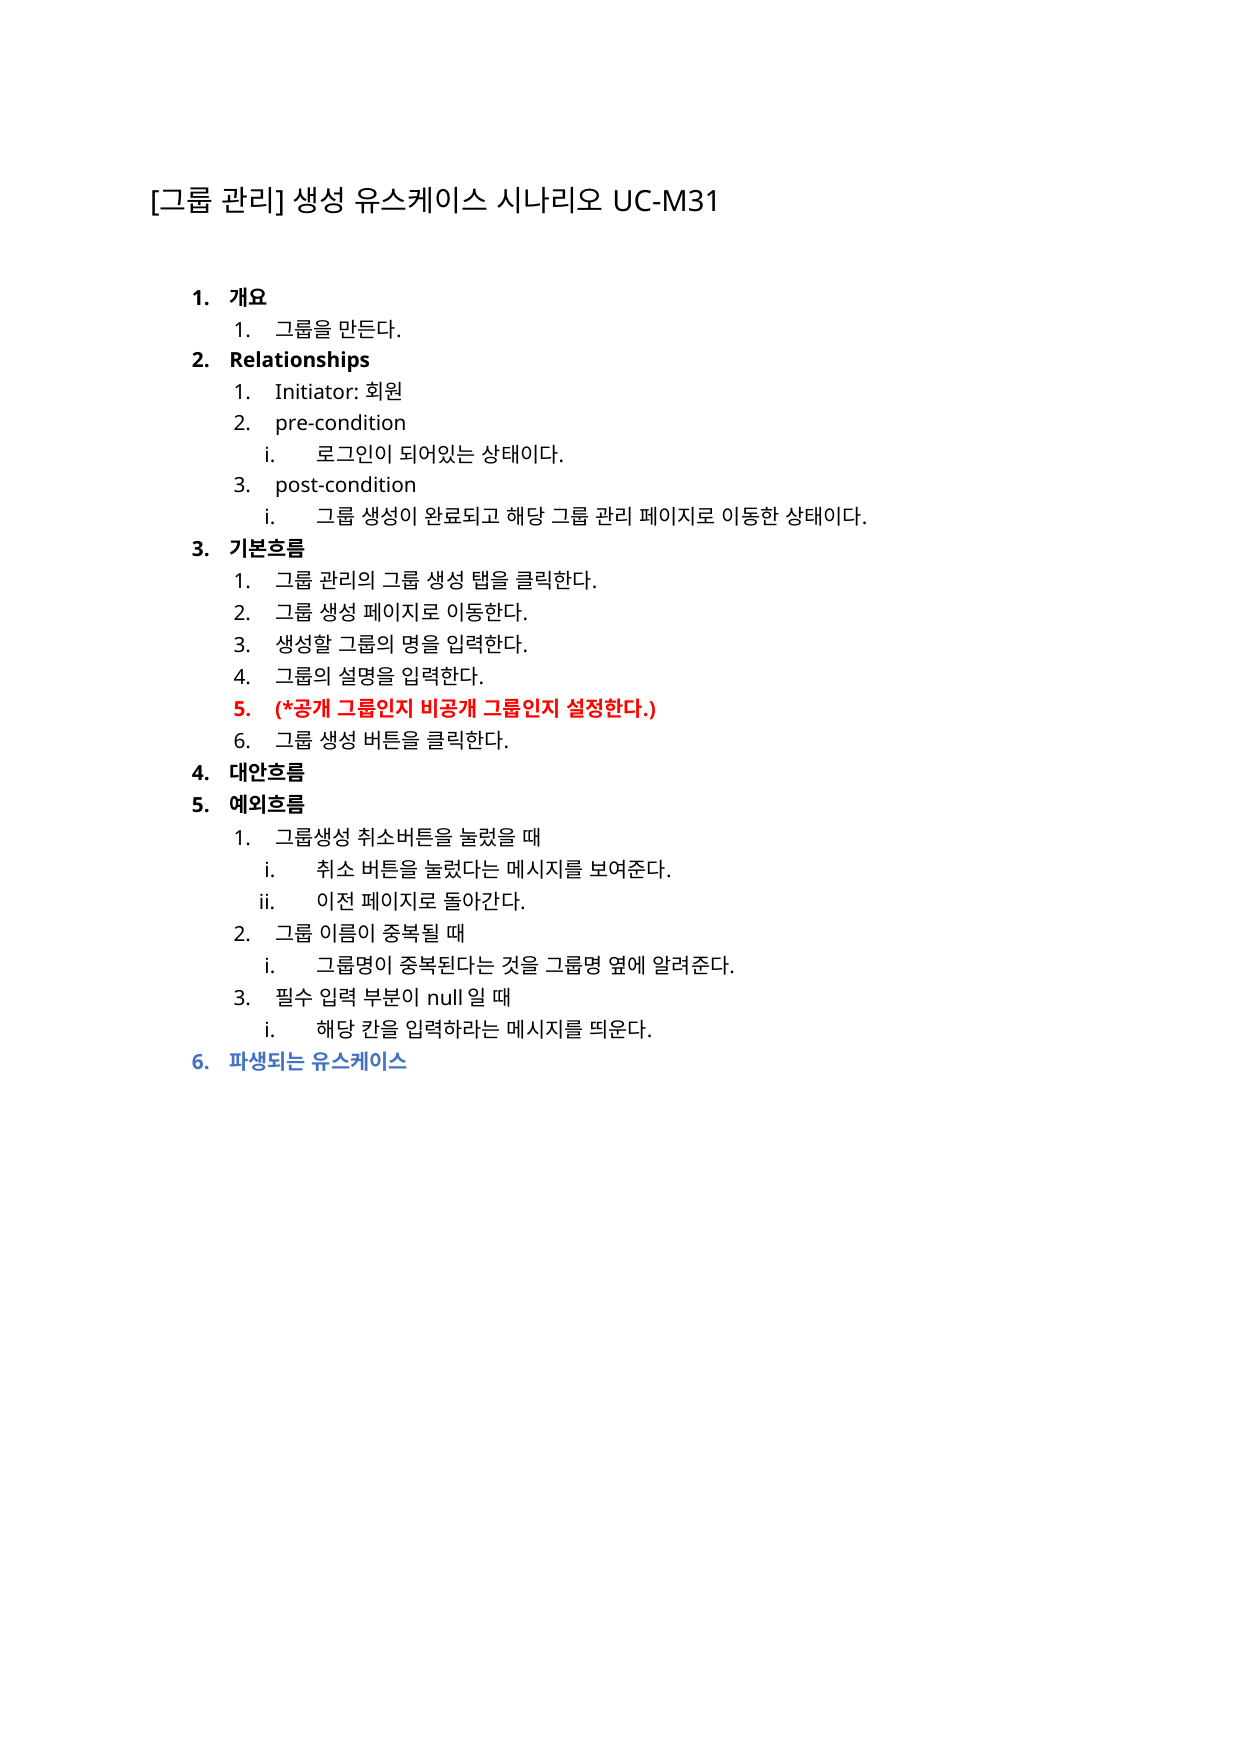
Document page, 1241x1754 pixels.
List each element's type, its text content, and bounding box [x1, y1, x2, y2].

list 그룹을 만든다. [233, 313, 1090, 344]
list 생성할 그룹의 명을 입력한다. [233, 628, 1090, 659]
list 그룹 생성 페이지로 이동한다. [233, 596, 1090, 627]
list 그룹 이름이 중복될 때 [233, 917, 1090, 947]
list 필수 입력 부분이 null일 때 [233, 981, 1090, 1012]
list (*공개 그룹인지 비공개 그룹인지 설정한다.) [233, 692, 1090, 723]
list 그룹의 설명을 입력한다. [233, 660, 1090, 691]
list Relationships [192, 346, 1090, 374]
list 그룹 관리의 그룹 생성 탭을 클릭한다. [233, 564, 1090, 594]
list post-condition [233, 470, 1090, 498]
list 그룹 생성이 완료되고 해당 그룹 관리 페이지로 이동한 상태이다. [275, 500, 1090, 530]
list 취소 버튼을 눌렀다는 메시지를 보여준다. [275, 853, 1090, 883]
list 그룹생성 취소버튼을 눌렀을 때 [233, 821, 1090, 851]
list 이전 페이지로 돌아간다. [275, 885, 1090, 915]
list 대안흐름 [192, 757, 1090, 787]
list pre-condition [233, 408, 1090, 436]
list 로그인이 되어있는 상태이다. [275, 438, 1090, 468]
list 개요 [192, 281, 1090, 312]
list 그룹 생성 버튼을 클릭한다. [233, 724, 1090, 755]
list Initiator: 회원 [233, 376, 1090, 406]
list 예외흐름 [192, 789, 1090, 819]
list 기본흐름 [192, 532, 1090, 562]
subtitle [그룹 관리] 생성 유스케이스 시나리오 UC-M31 [150, 177, 1090, 219]
list 그룹명이 중복된다는 것을 그룹명 옆에 알려준다. [275, 949, 1090, 979]
list 해당 칸을 입력하라는 메시지를 띄운다. [275, 1013, 1090, 1044]
list 파생되는 유스케이스 [192, 1045, 1090, 1076]
